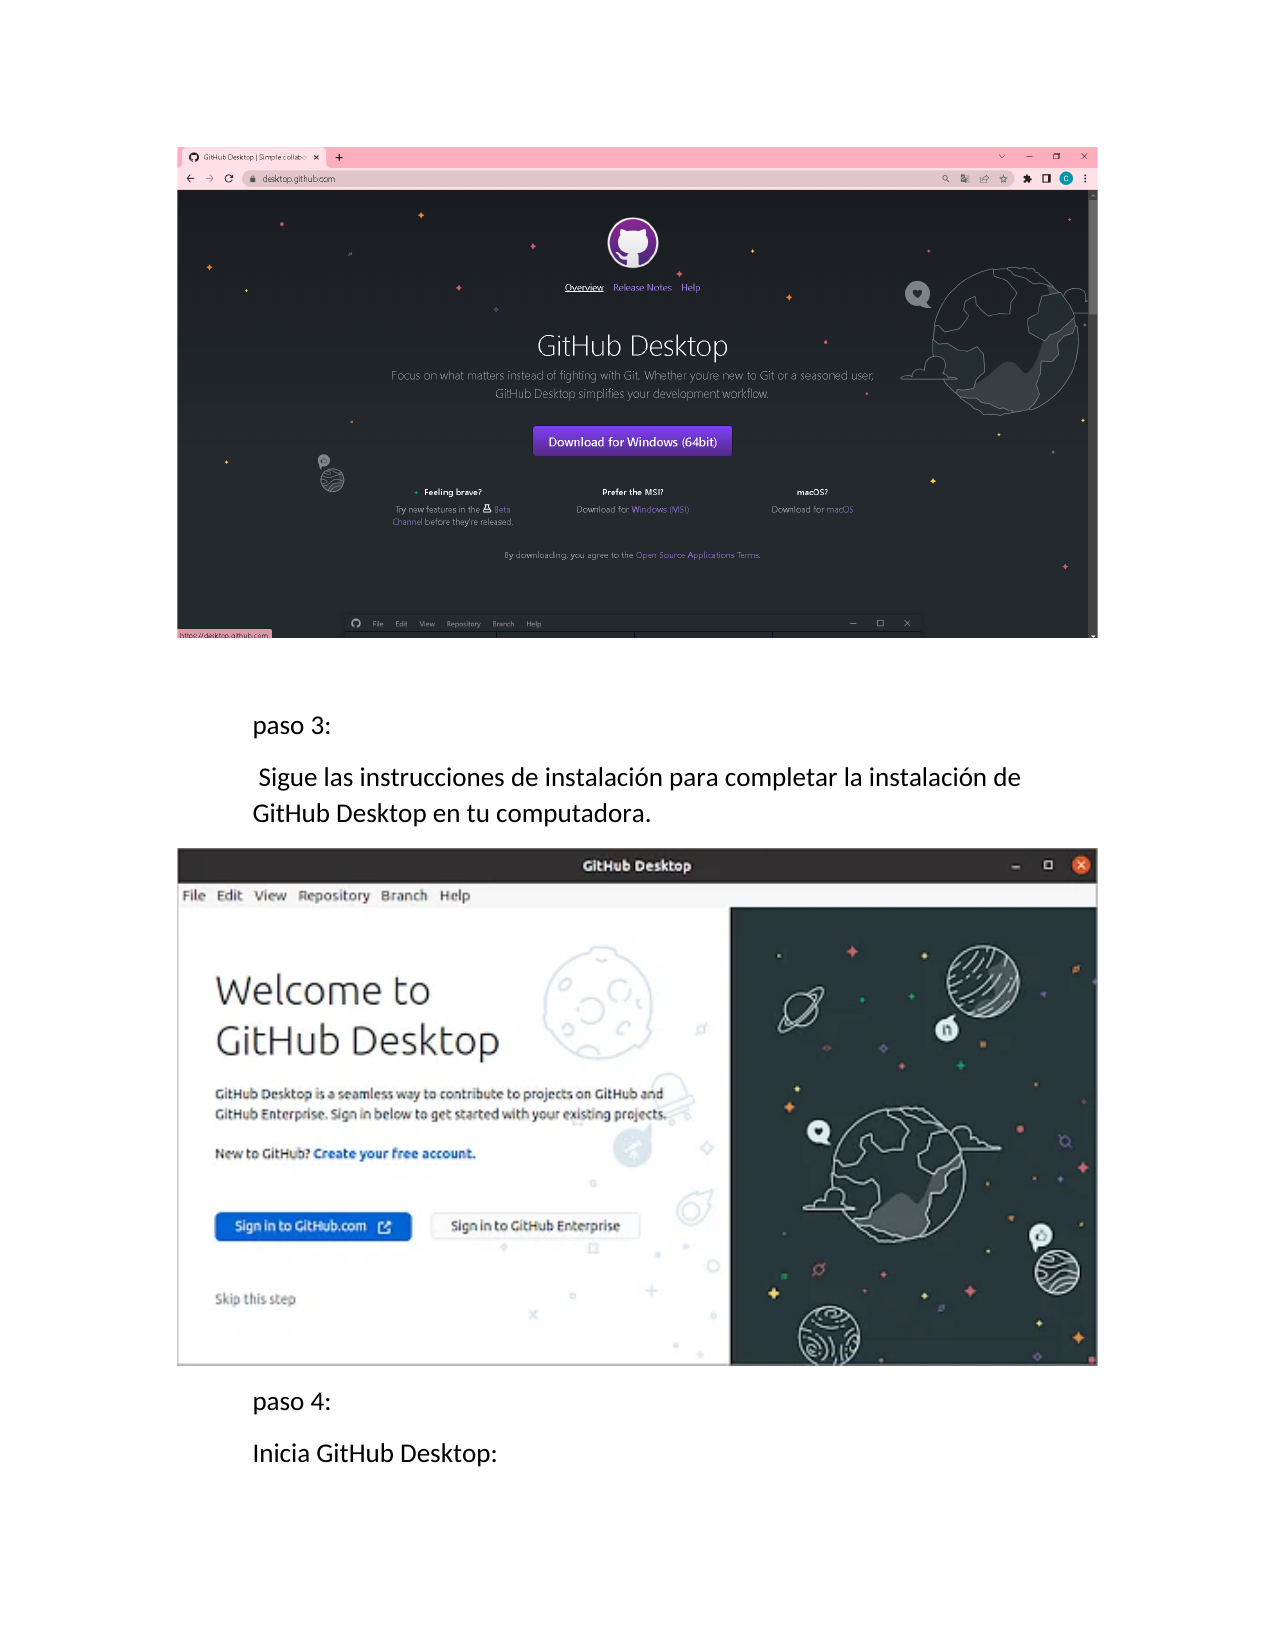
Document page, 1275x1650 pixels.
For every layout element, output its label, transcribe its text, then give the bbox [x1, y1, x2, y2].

text paso 3: [252, 708, 1098, 741]
text paso 4: [252, 1384, 1098, 1417]
text Sigue las instrucciones de instalación para completar la instalación de GitHub Desktop en tu computadora. [252, 761, 1098, 829]
text Inicia GitHub Desktop: [252, 1436, 1098, 1469]
picture [177, 147, 1098, 638]
picture [177, 848, 1098, 1366]
